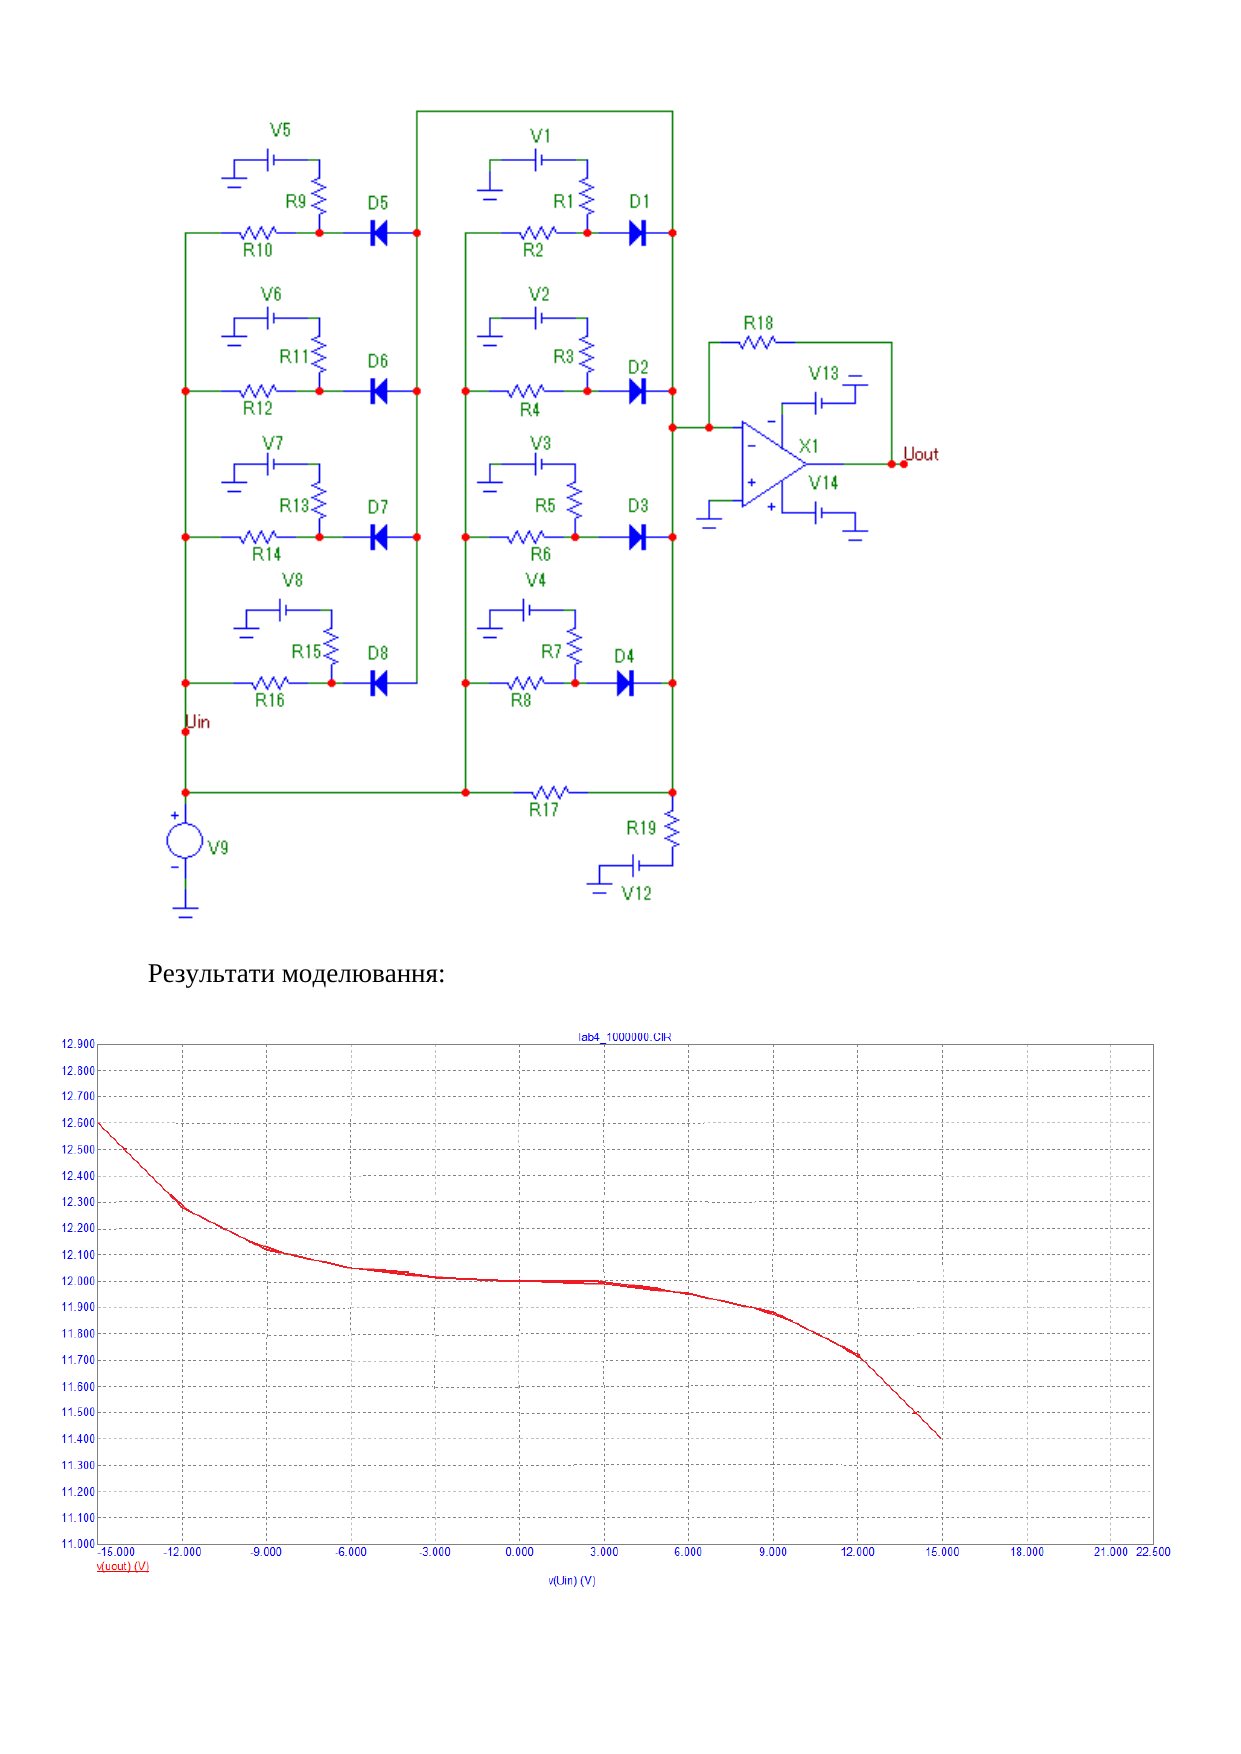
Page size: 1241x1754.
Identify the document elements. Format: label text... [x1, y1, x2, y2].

picture [147, 88, 943, 926]
text Результати моделювання: [148, 957, 1152, 988]
picture [56, 1030, 1179, 1592]
